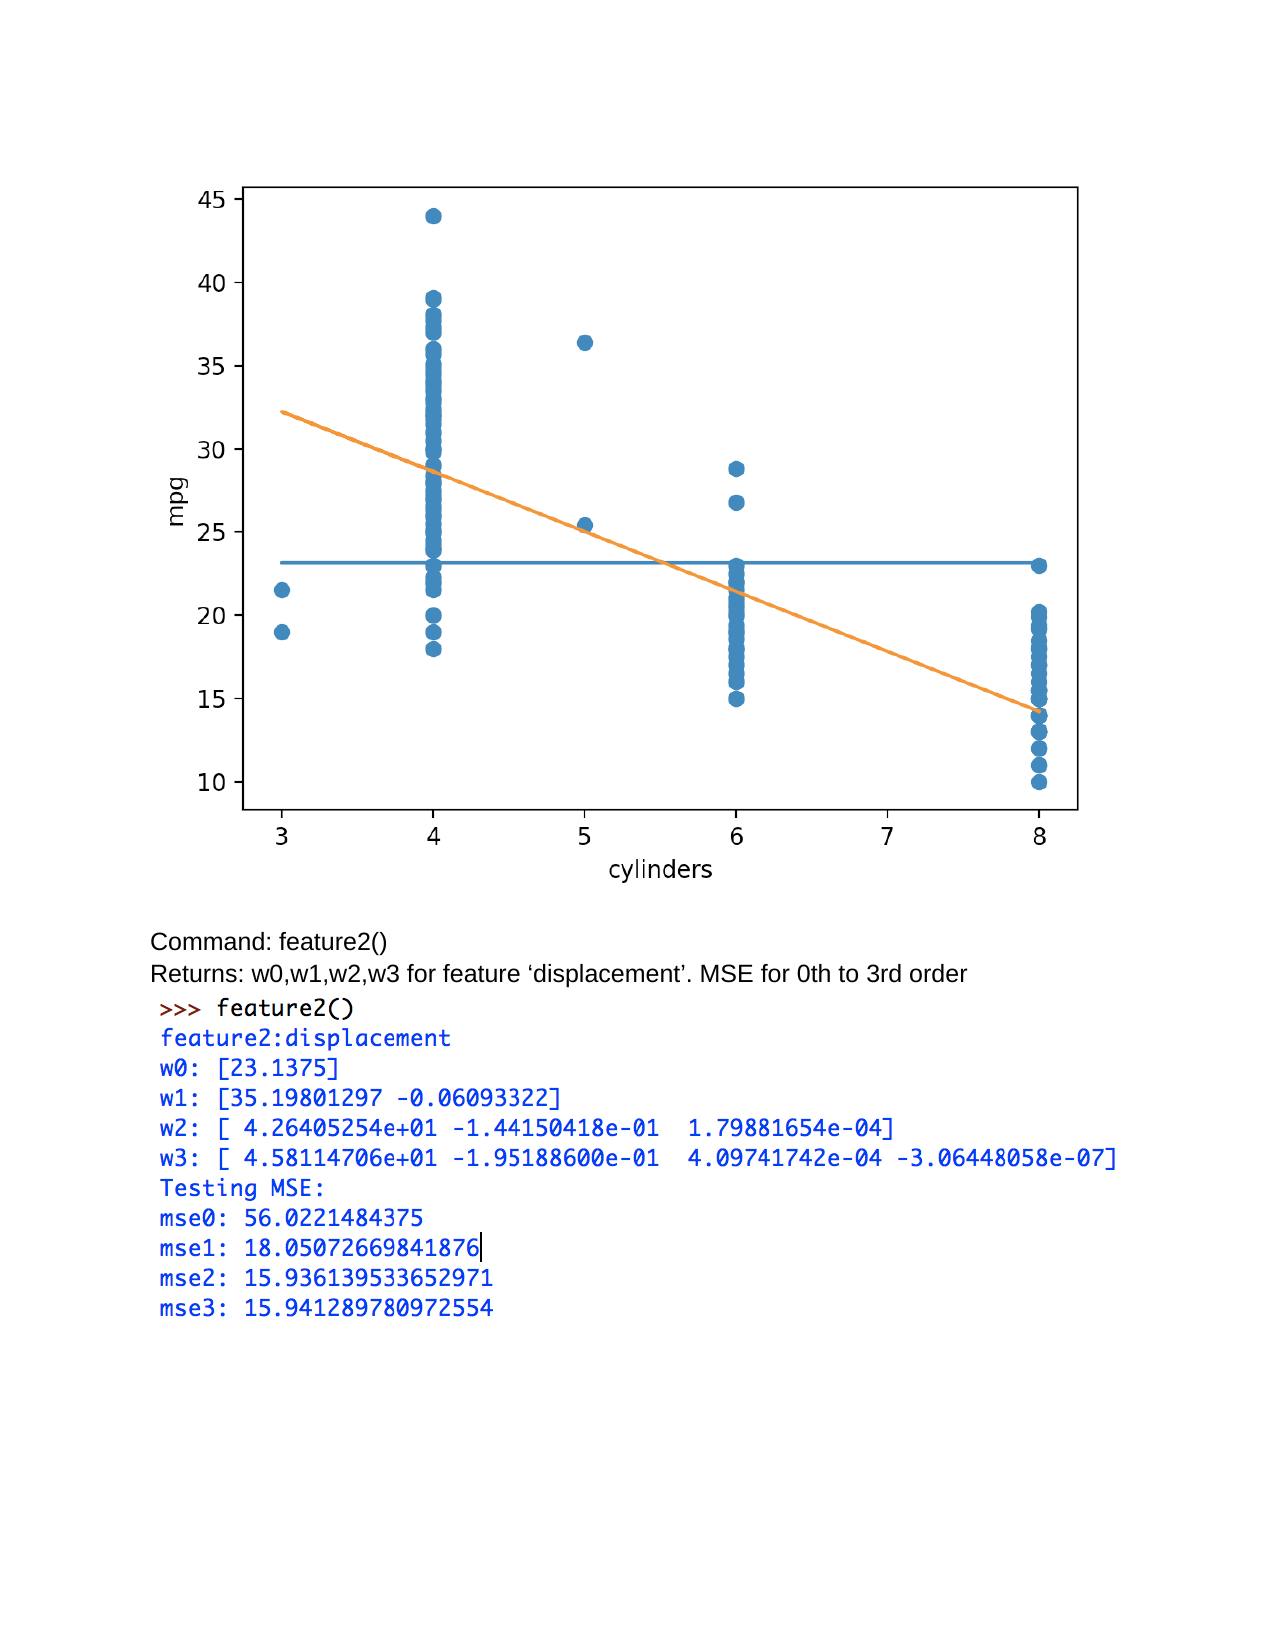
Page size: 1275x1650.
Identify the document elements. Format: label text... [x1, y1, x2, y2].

text Returns: w0,w1,w2,w3 for feature ‘displacement’. MSE for 0th to 3rd order [150, 959, 1125, 988]
text Command: feature2() [150, 926, 1125, 955]
picture [150, 150, 1125, 890]
picture [150, 992, 1125, 1339]
